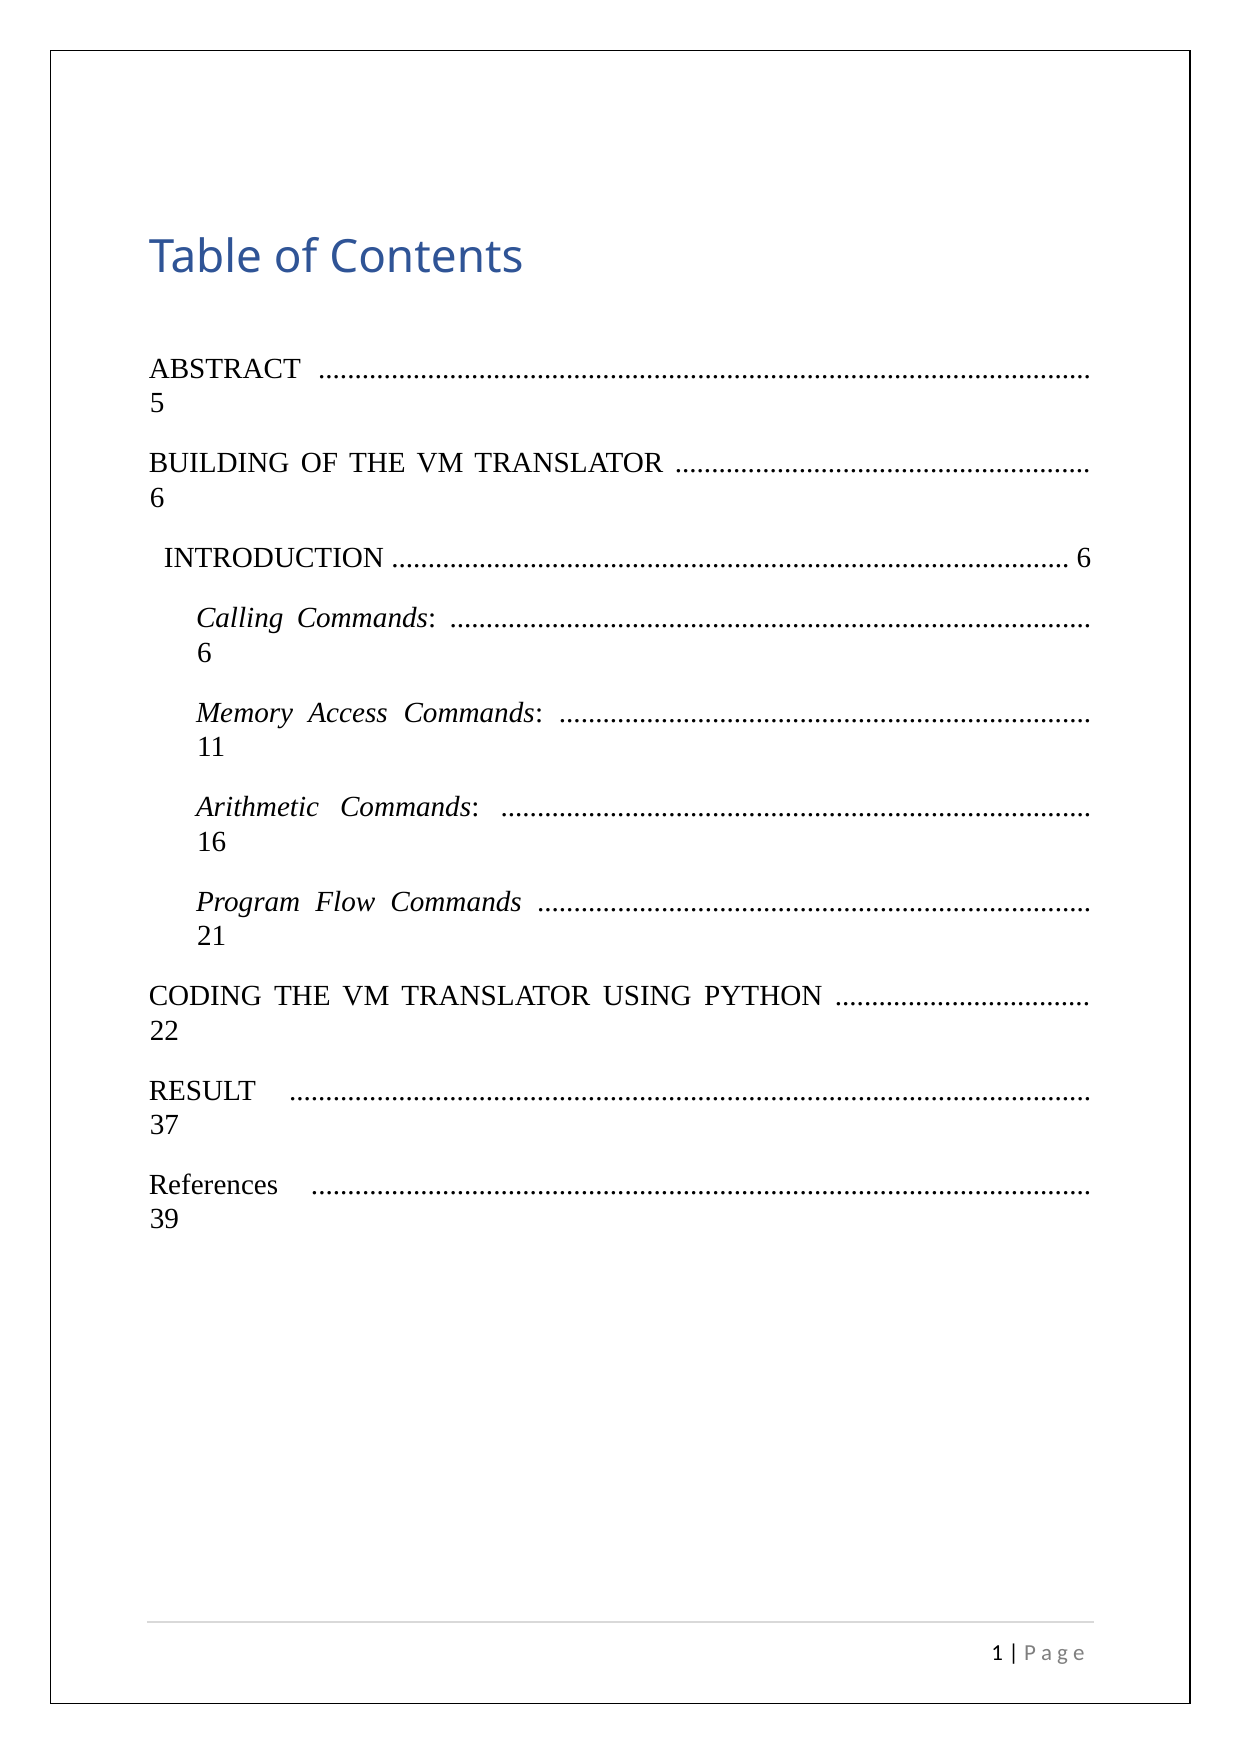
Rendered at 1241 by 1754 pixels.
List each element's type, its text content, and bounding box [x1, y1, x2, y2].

text ABSTRACT .......................................................................................................... 5 [148, 351, 1091, 419]
text INTRODUCTION ............................................................................................. 6 [150, 540, 1091, 573]
text Memory Access Commands: ......................................................................... 11 [196, 695, 1091, 763]
text Table of Contents [148, 223, 1091, 286]
text BUILDING OF THE VM TRANSLATOR ......................................................... 6 [148, 446, 1091, 513]
text Arithmetic Commands: ................................................................................. 16 [196, 789, 1091, 857]
text RESULT .............................................................................................................. 37 [148, 1073, 1091, 1141]
text Program Flow Commands ............................................................................ 21 [196, 884, 1091, 952]
text References ........................................................................................................... 39 [148, 1167, 1091, 1235]
text Calling Commands: ........................................................................................ 6 [196, 600, 1091, 668]
text CODING THE VM TRANSLATOR USING PYTHON ................................... 22 [148, 978, 1091, 1046]
